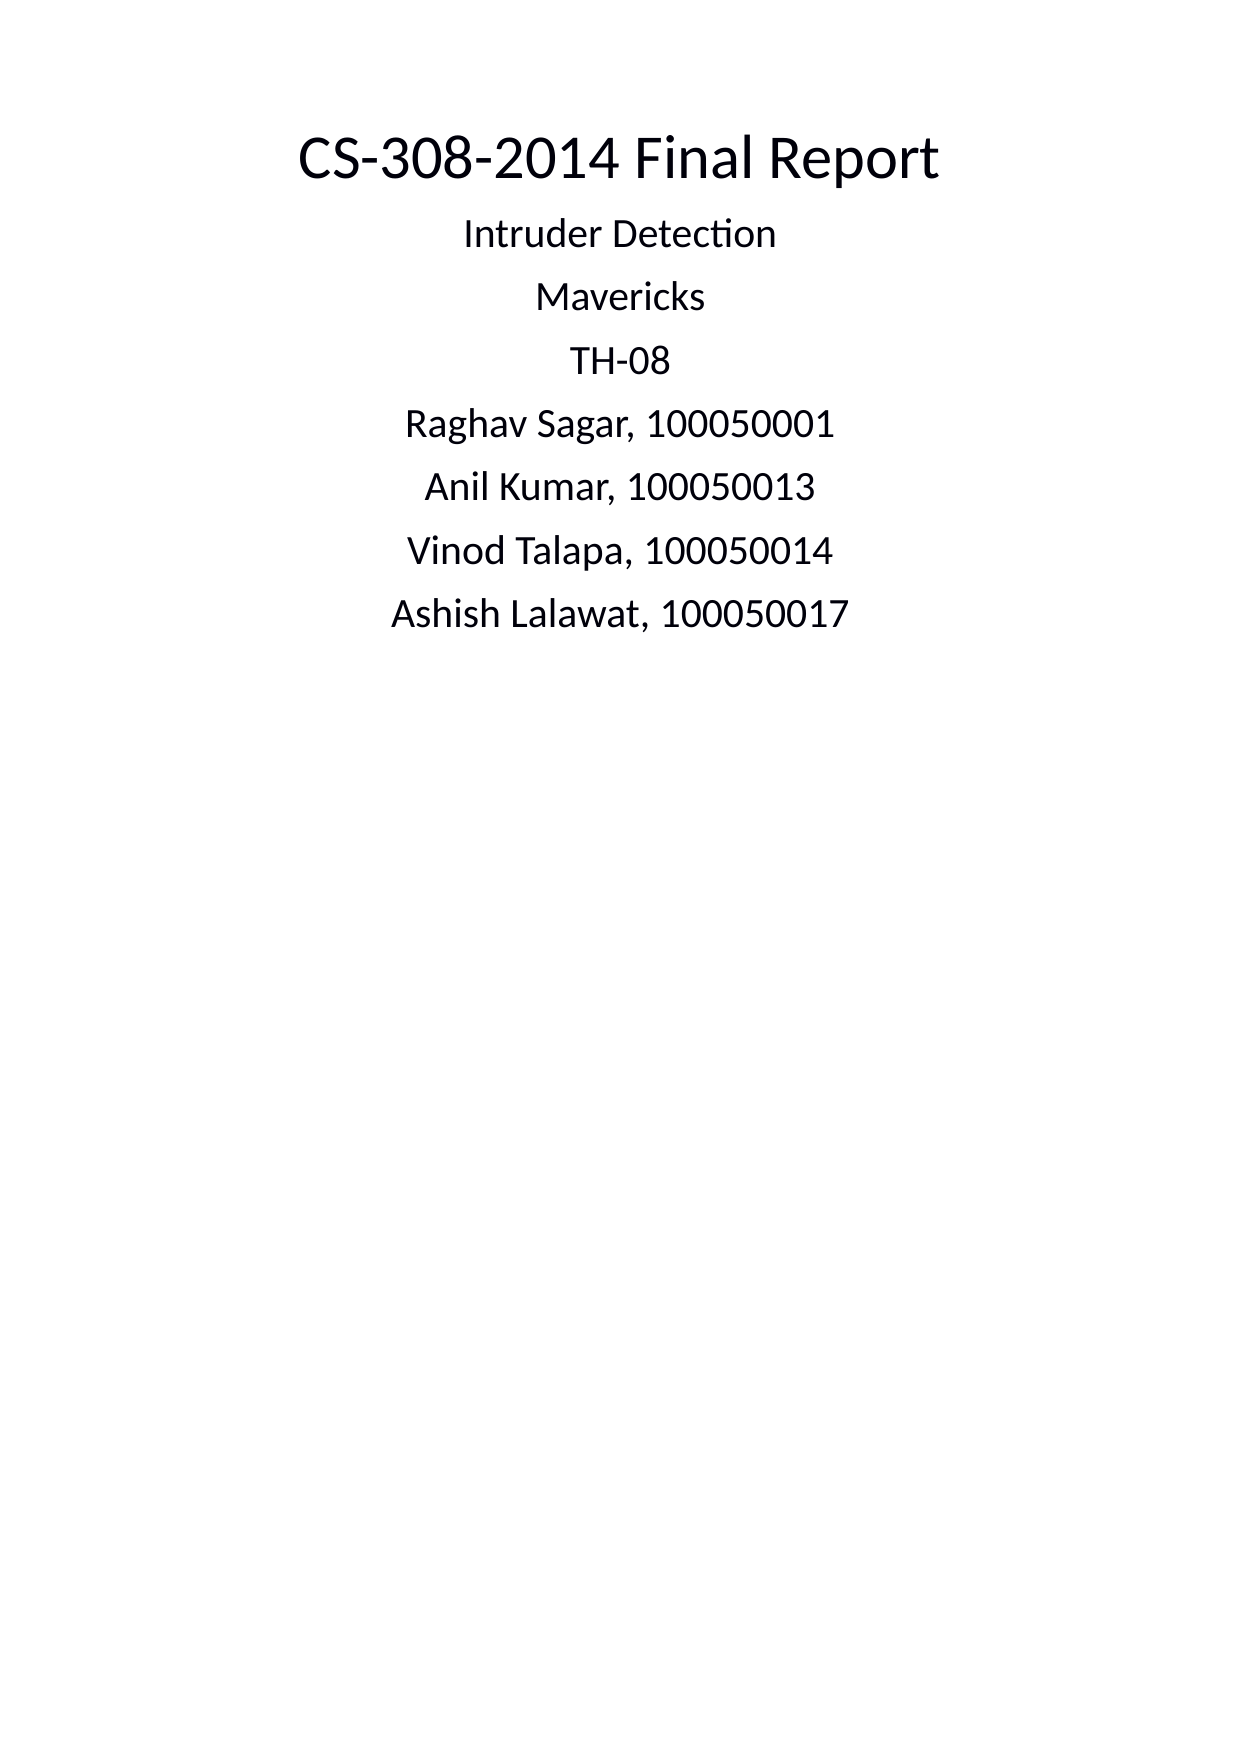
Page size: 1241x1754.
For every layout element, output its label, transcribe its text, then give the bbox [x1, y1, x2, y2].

text CS-308-2014 Final Report [118, 118, 1122, 194]
text TH-08 [118, 334, 1122, 384]
text Mavericks [118, 270, 1122, 321]
text Anil Kumar, 100050013 [118, 460, 1122, 511]
text Raghav Sagar, 100050001 [118, 397, 1122, 448]
text Vinod Talapa, 100050014 [118, 524, 1122, 574]
text Intruder Detection [118, 207, 1122, 258]
text Ashish Lalawat, 100050017 [118, 587, 1122, 1033]
